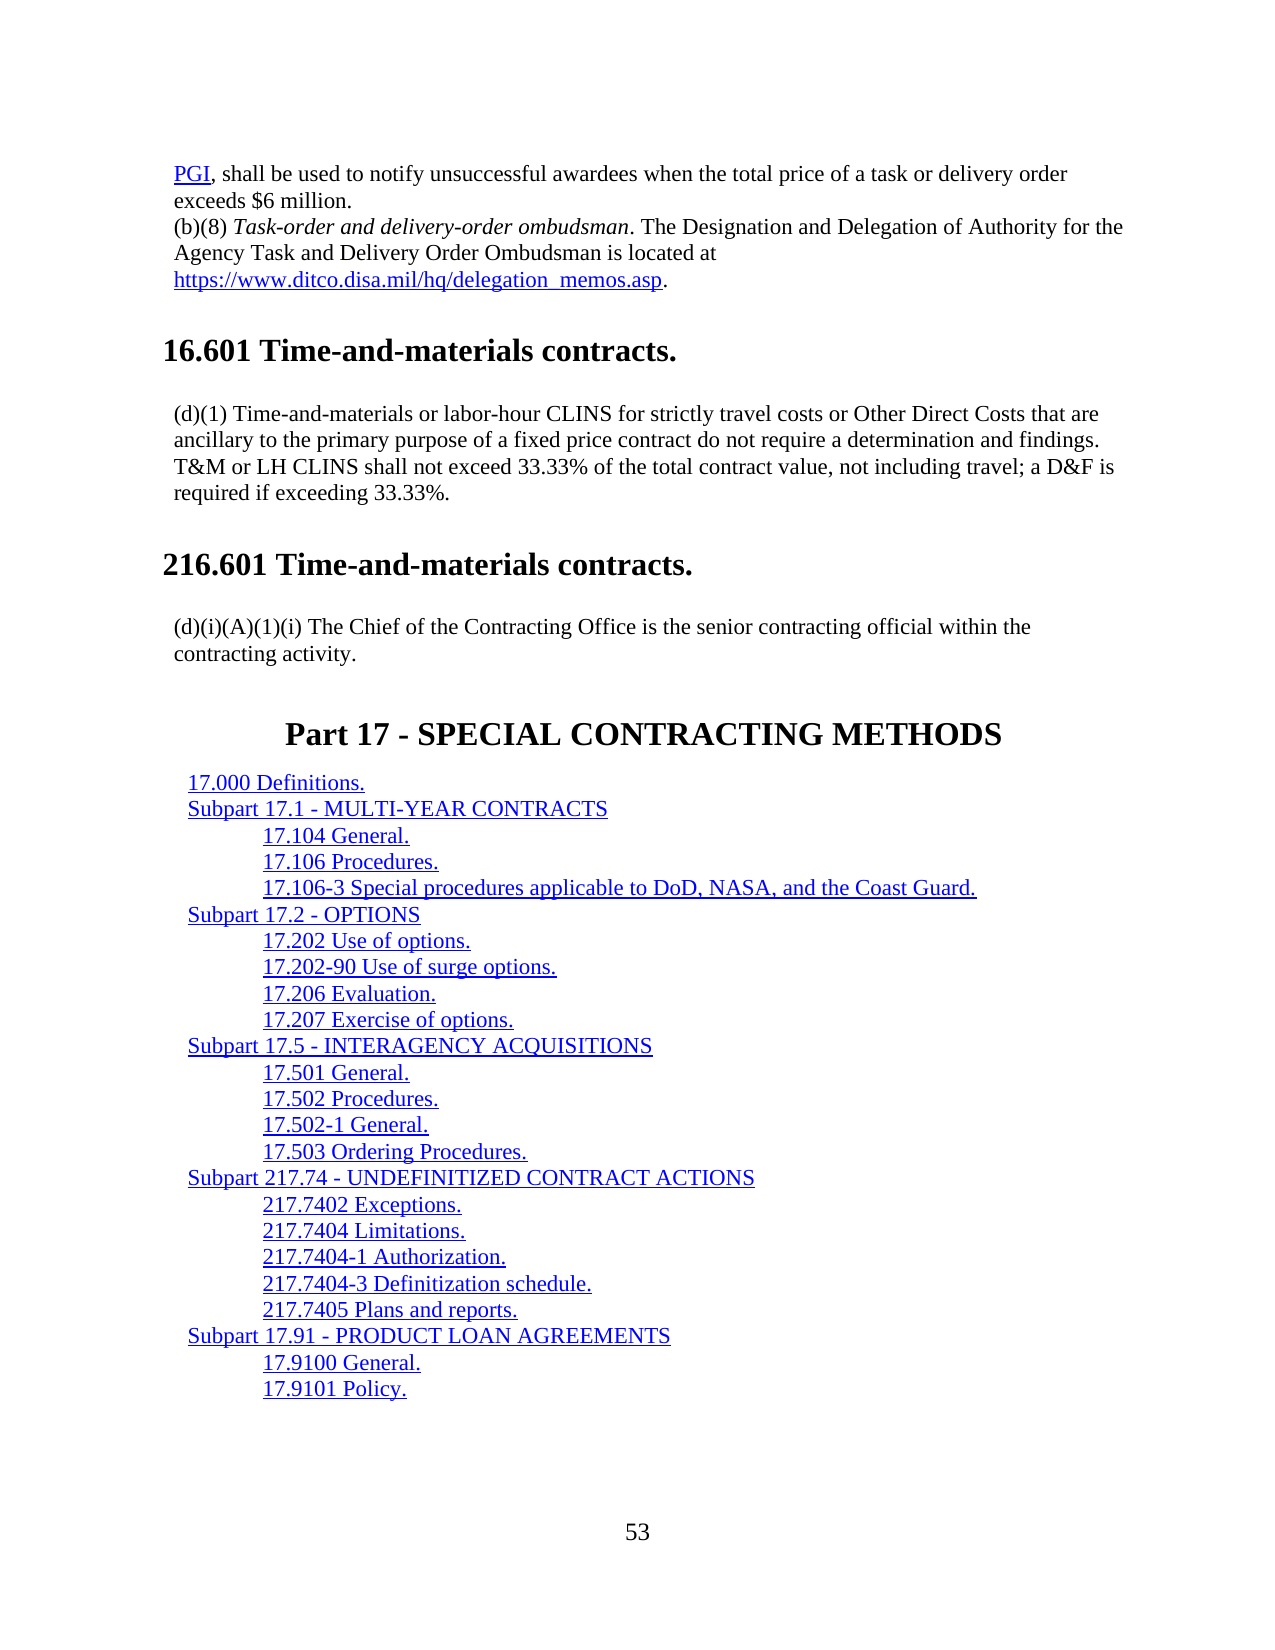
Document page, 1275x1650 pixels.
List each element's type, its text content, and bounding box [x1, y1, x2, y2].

text (b)(8) Task-order and delivery-order ombudsman. The Designation and Delegation of Authority for the Agency Task and Delivery Order Ombudsman is located at https://www.ditco.disa.mil/hq/delegation_memos.asp. [163, 213, 1135, 303]
text 17.106 Procedures. [262, 848, 1125, 874]
text 17.502 Procedures. [262, 1085, 1125, 1112]
text 17.104 General. [262, 822, 1125, 848]
text (d)(i)(A)(1)(i) The Chief of the Contracting Office is the senior contracting official within the contracting activity. [163, 603, 1135, 676]
text 17.000 Definitions. [187, 769, 1125, 795]
text 217.7402 Exceptions. [262, 1191, 1125, 1217]
subtitle 16.601 Time-and-materials contracts. [162, 332, 1125, 369]
text Subpart 17.1 - MULTI-YEAR CONTRACTS [187, 795, 1125, 822]
text 17.9100 General. [262, 1349, 1125, 1375]
subtitle Part 17 - SPECIAL CONTRACTING METHODS [162, 714, 1125, 752]
text Subpart 17.2 - OPTIONS [187, 901, 1125, 927]
text 17.206 Evaluation. [262, 980, 1125, 1006]
text 17.202-90 Use of surge options. [262, 953, 1125, 980]
text 217.7405 Plans and reports. [262, 1296, 1125, 1322]
text (d)(1) Time-and-materials or labor-hour CLINS for strictly travel costs or Other Direct Costs that are ancillary to the primary purpose of a fixed price contract do not require a determination and findings. T&M or LH CLINS shall not exceed 33.33% of the total contract value, not including travel; a D&F is required if exceeding 33.33%. [163, 389, 1135, 516]
text 217.7404 Limitations. [262, 1217, 1125, 1243]
text Subpart 17.5 - INTERAGENCY ACQUISITIONS [187, 1032, 1125, 1059]
subtitle 216.601 Time-and-materials contracts. [162, 545, 1125, 582]
text Subpart 17.91 - PRODUCT LOAN AGREEMENTS [187, 1322, 1125, 1349]
text 17.502-1 General. [262, 1112, 1125, 1138]
text 17.207 Exercise of options. [262, 1006, 1125, 1032]
text 217.7404-1 Authorization. [262, 1243, 1125, 1270]
text 217.7404-3 Definitization schedule. [262, 1270, 1125, 1296]
text 17.106-3 Special procedures applicable to DoD, NASA, and the Coast Guard. [262, 874, 1125, 901]
text 17.9101 Policy. [262, 1375, 1125, 1401]
text Subpart 217.74 - UNDEFINITIZED CONTRACT ACTIONS [187, 1164, 1125, 1191]
text 17.503 Ordering Procedures. [262, 1138, 1125, 1164]
text 17.202 Use of options. [262, 927, 1125, 953]
text 17.501 General. [262, 1059, 1125, 1085]
